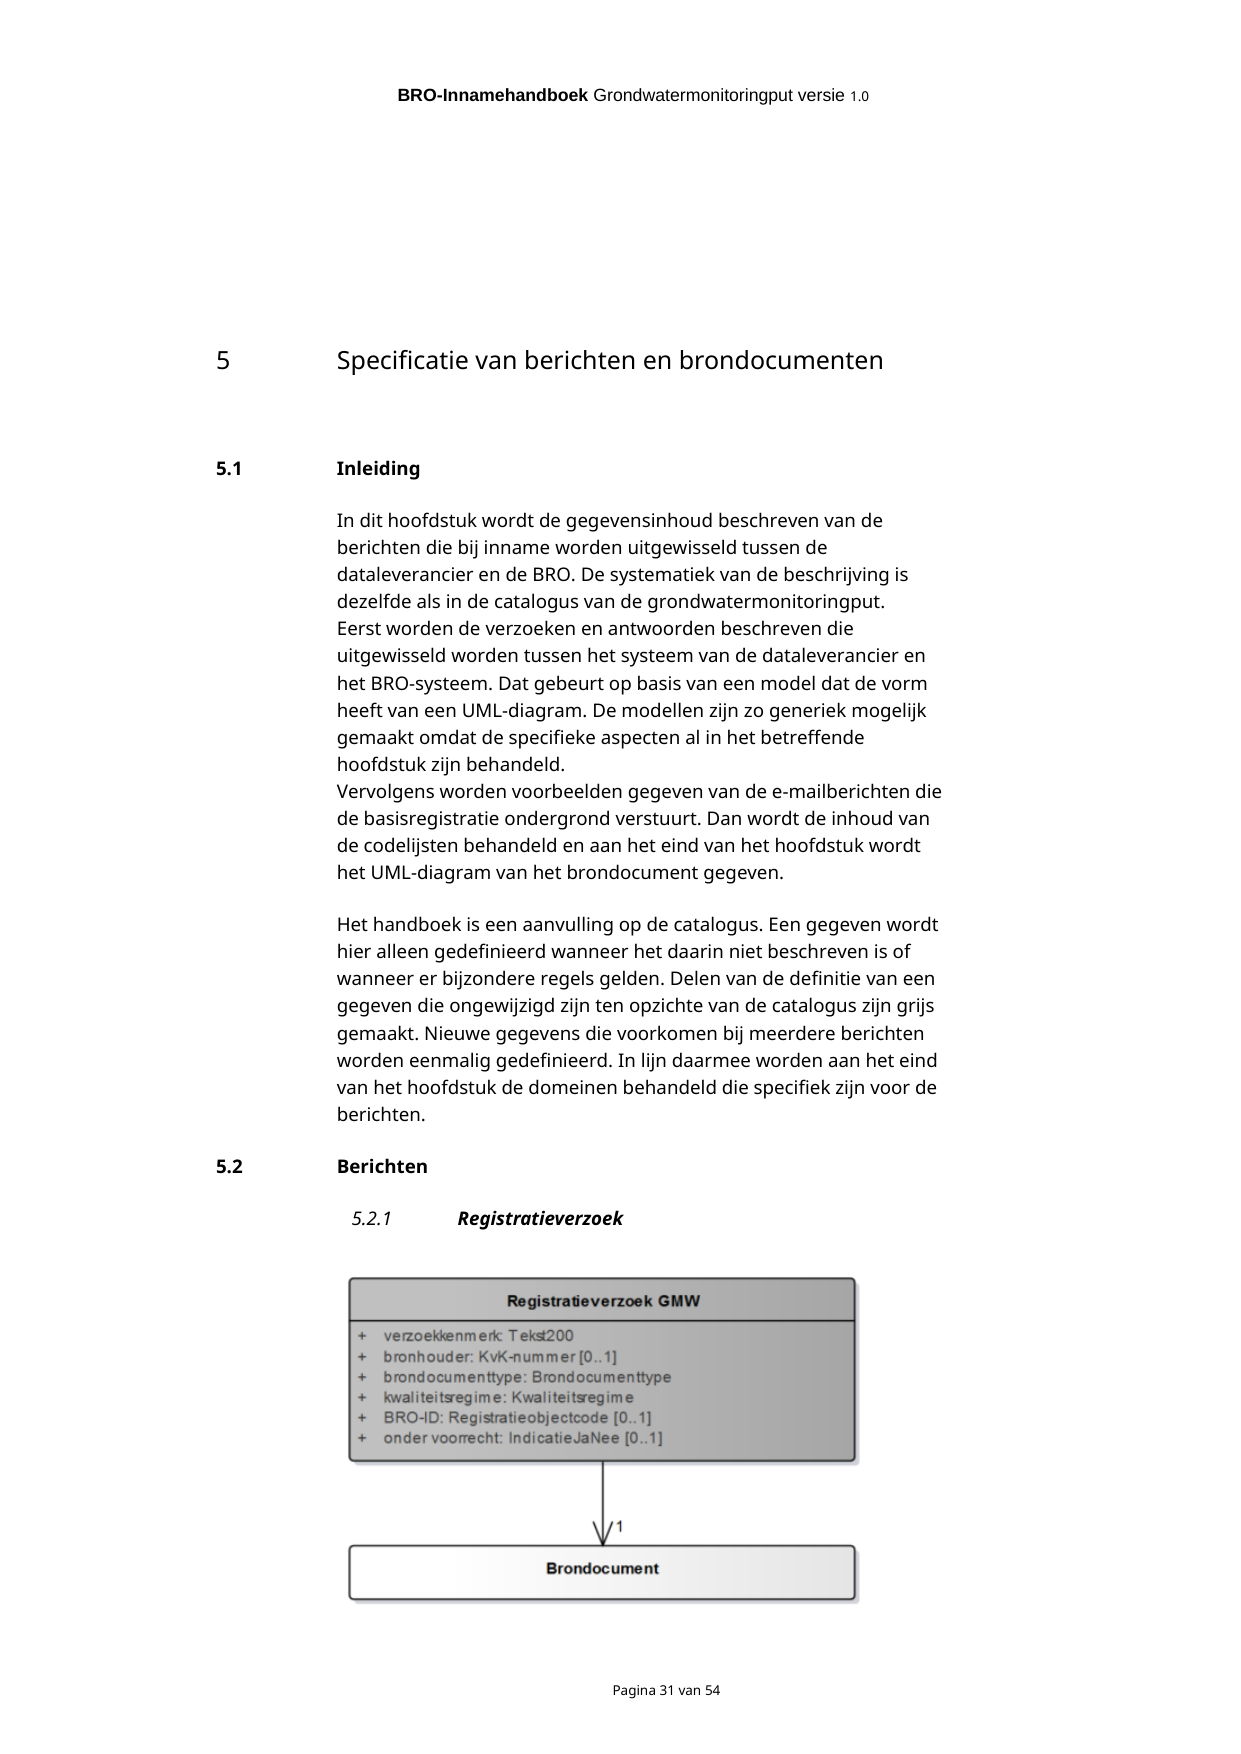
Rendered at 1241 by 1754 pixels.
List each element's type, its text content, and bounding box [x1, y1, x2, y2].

picture [336, 1267, 869, 1615]
text In dit hoofdstuk wordt de gegevensinhoud beschreven van de berichten die bij inname worden uitgewisseld tussen de dataleverancier en de BRO. De systematiek van de beschrijving is dezelfde als in de catalogus van de grondwatermonitoringput. [337, 506, 951, 614]
subtitle Registratieverzoek [351, 1204, 951, 1231]
subtitle Berichten [216, 1147, 951, 1179]
text Vervolgens worden voorbeelden gegeven van de e-mailberichten die de basisregistratie ondergrond verstuurt. Dan wordt de inhoud van de codelijsten behandeld en aan het eind van het hoofdstuk wordt het UML-diagram van het brondocument gegeven. [337, 777, 951, 885]
text Eerst worden de verzoeken en antwoorden beschreven die uitgewisseld worden tussen het systeem van de dataleverancier en het BRO-systeem. Dat gebeurt op basis van een model dat de vorm heeft van een UML-diagram. De modellen zijn zo generiek mogelijk gemaakt omdat de specifieke aspecten al in het betreffende hoofdstuk zijn behandeld. [337, 614, 951, 777]
subtitle Inleiding [216, 449, 951, 481]
text Het handboek is een aanvulling op de catalogus. Een gegeven wordt hier alleen gedefinieerd wanneer het daarin niet beschreven is of wanneer er bijzondere regels gelden. Delen van de definitie van een gegeven die ongewijzigd zijn ten opzichte van de catalogus zijn grijs gemaakt. Nieuwe gegevens die voorkomen bij meerdere berichten worden eenmalig gedefinieerd. In lijn daarmee worden aan het eind van het hoofdstuk de domeinen behandeld die specifiek zijn voor de berichten. [337, 910, 951, 1127]
subtitle Specificatie van berichten en brondocumenten [216, 343, 951, 377]
